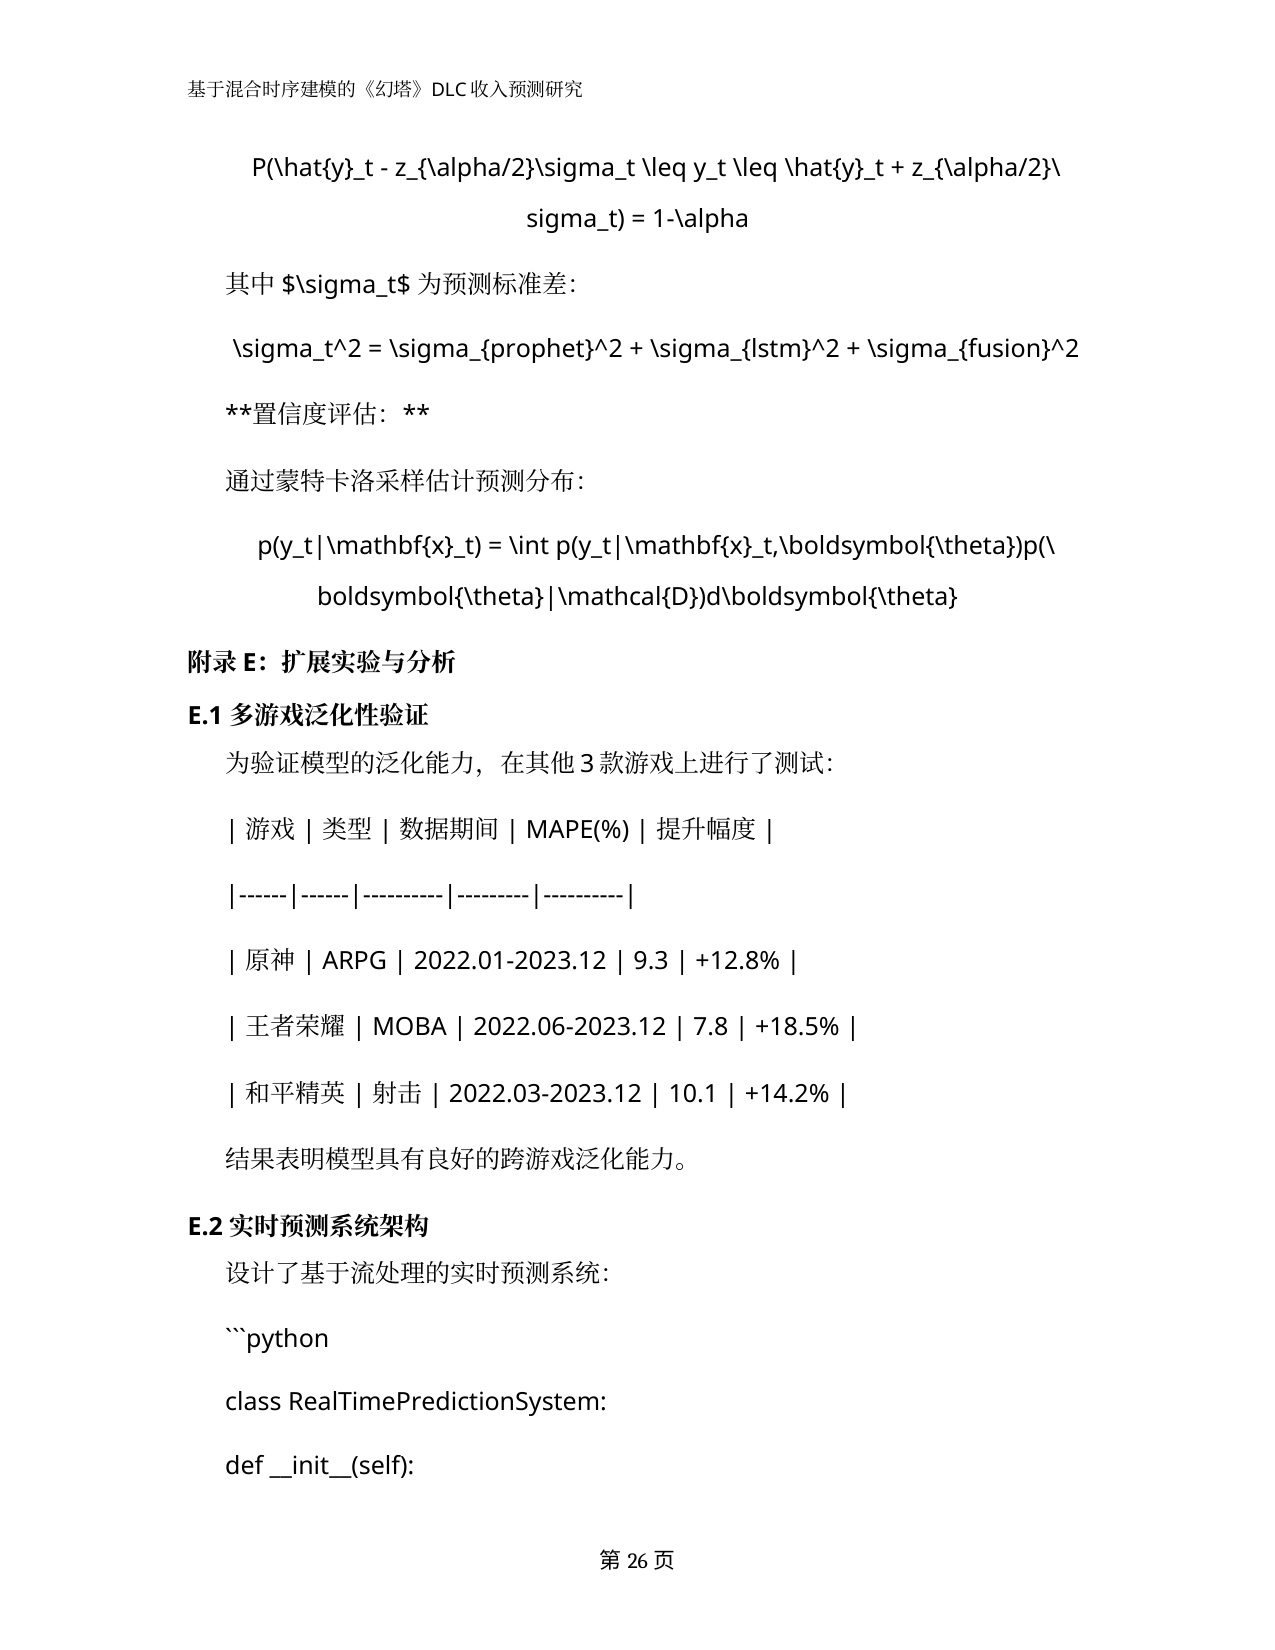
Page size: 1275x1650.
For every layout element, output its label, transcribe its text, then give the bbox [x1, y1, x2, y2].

text | 王者荣耀 | MOBA | 2022.06-2023.12 | 7.8 | +18.5% | [187, 1007, 1087, 1043]
subtitle 附录E：扩展实验与分析 [187, 642, 1087, 678]
text |------|------|----------|---------|----------| [187, 877, 1087, 911]
text class RealTimePredictionSystem: [187, 1384, 1087, 1418]
text 设计了基于流处理的实时预测系统： [187, 1254, 1087, 1290]
subtitle E.1 多游戏泛化性验证 [187, 696, 1087, 732]
text | 和平精英 | 射击 | 2022.03-2023.12 | 10.1 | +14.2% | [187, 1073, 1087, 1109]
text 结果表明模型具有良好的跨游戏泛化能力。 [187, 1140, 1087, 1176]
text def __init__(self): [187, 1447, 1087, 1481]
text 为验证模型的泛化能力，在其他3款游戏上进行了测试： [187, 744, 1087, 780]
subtitle E.2 实时预测系统架构 [187, 1206, 1087, 1242]
text p(y_t|\mathbf{x}_t) = \int p(y_t|\mathbf{x}_t,\boldsymbol{\theta})p(\boldsymbol{\theta}|\mathcal{D})d\boldsymbol{\theta} [187, 528, 1087, 613]
text | 原神 | ARPG | 2022.01-2023.12 | 9.3 | +12.8% | [187, 940, 1087, 976]
text 其中 $\sigma_t$ 为预测标准差： [187, 264, 1087, 301]
text | 游戏 | 类型 | 数据期间 | MAPE(%) | 提升幅度 | [187, 810, 1087, 846]
text P(\hat{y}_t - z_{\alpha/2}\sigma_t \leq y_t \leq \hat{y}_t + z_{\alpha/2}\sigma_t) = 1-\alpha [187, 150, 1087, 235]
text **置信度评估：** [187, 395, 1087, 431]
text \sigma_t^2 = \sigma_{prophet}^2 + \sigma_{lstm}^2 + \sigma_{fusion}^2 [187, 331, 1087, 365]
text 通过蒙特卡洛采样估计预测分布： [187, 461, 1087, 497]
text ```python [187, 1320, 1087, 1354]
